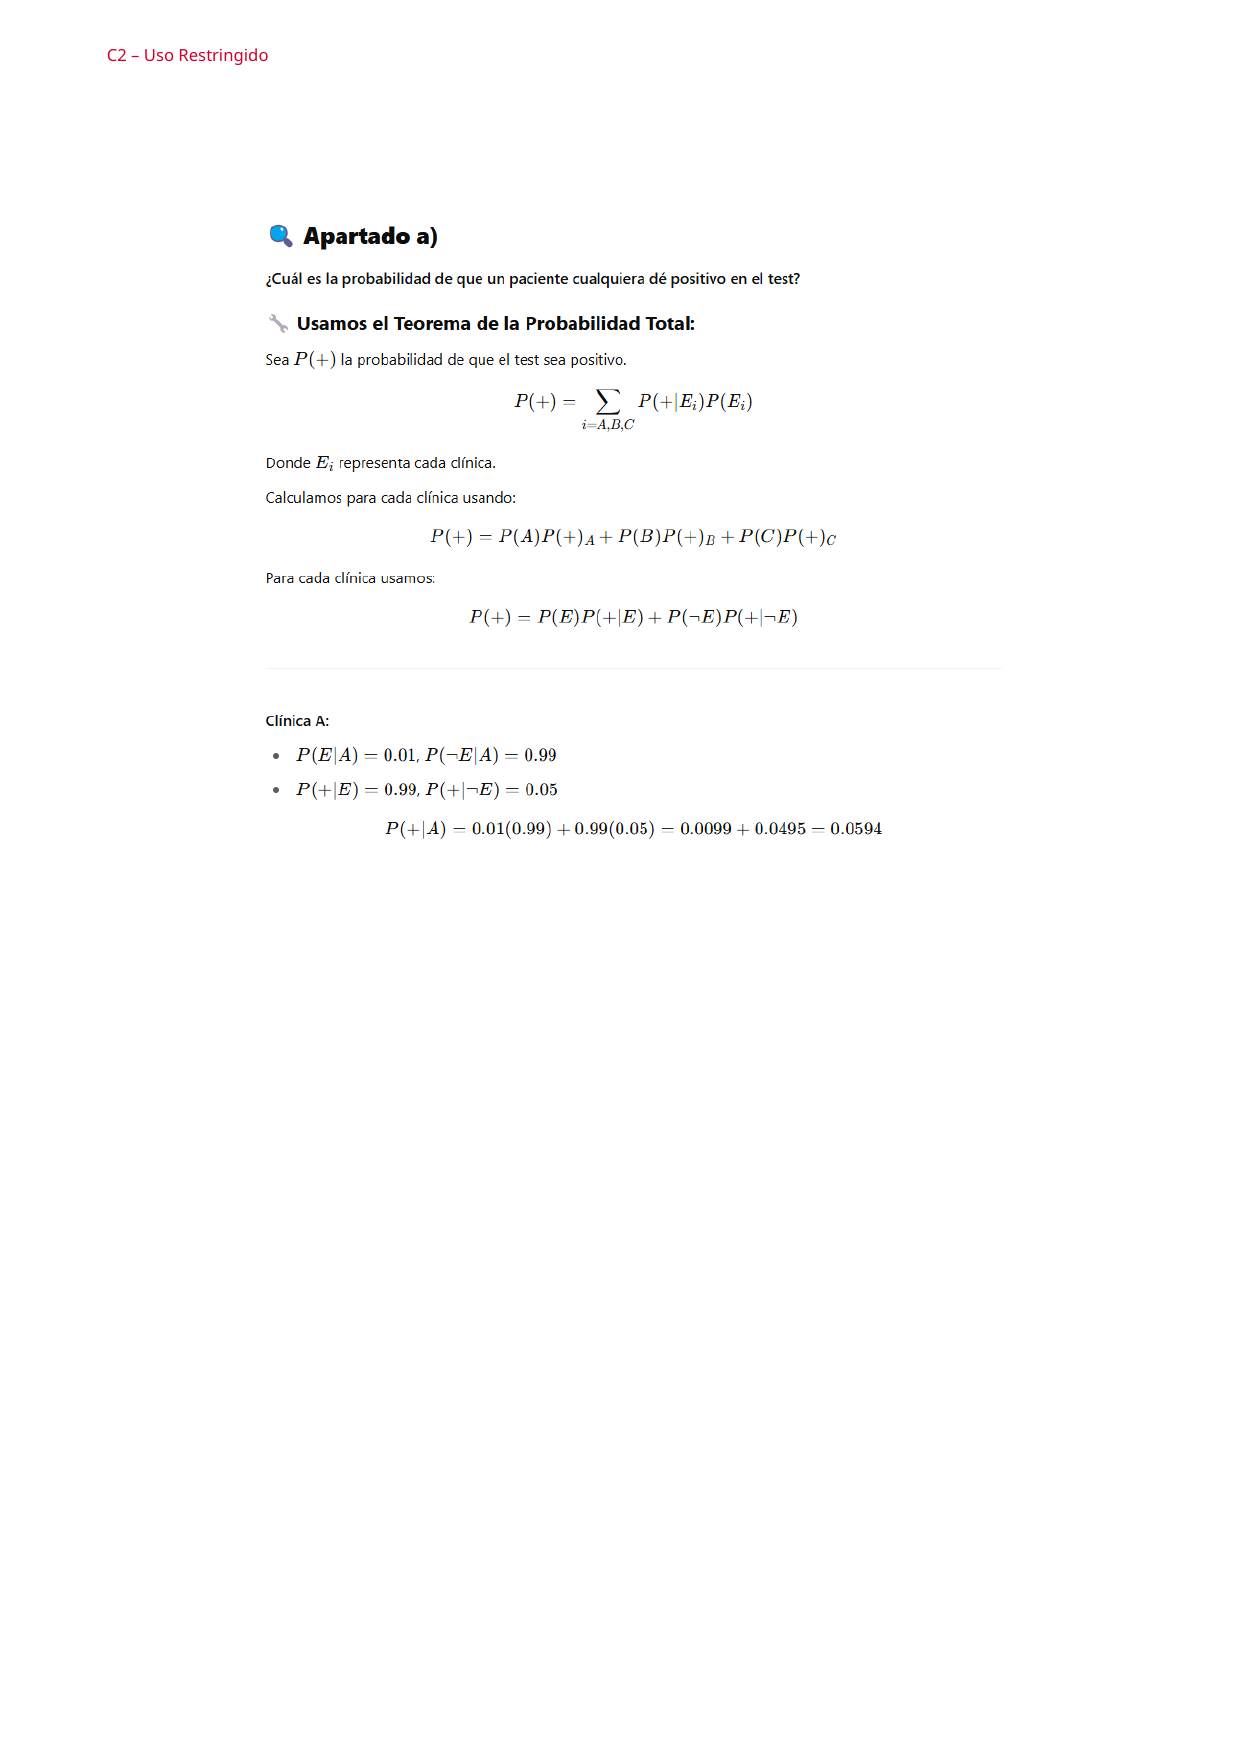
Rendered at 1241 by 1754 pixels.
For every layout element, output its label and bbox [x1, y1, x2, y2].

picture [177, 203, 1063, 856]
